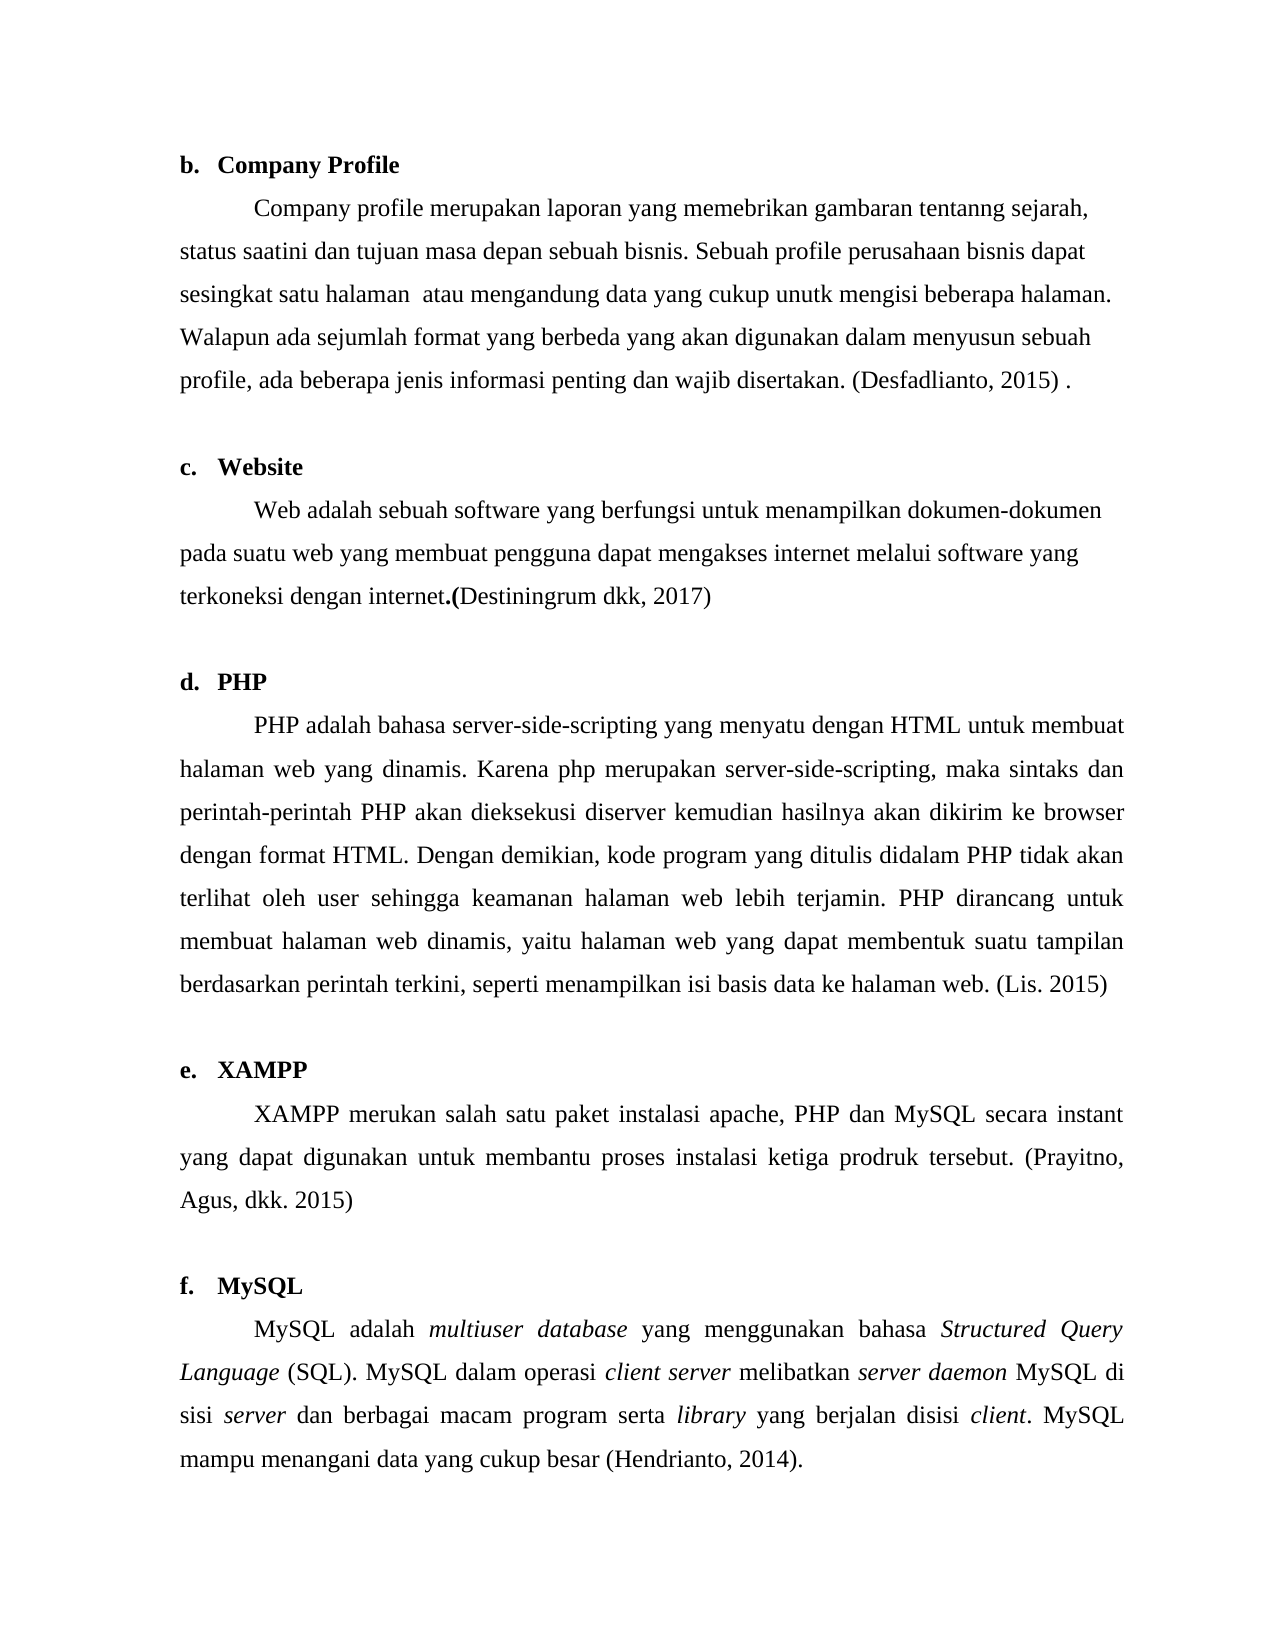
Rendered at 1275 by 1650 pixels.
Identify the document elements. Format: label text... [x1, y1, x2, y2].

text MySQL adalah multiuser database yang menggunakan bahasa Structured Query Language (SQL). MySQL dalam operasi client server melibatkan server daemon MySQL di sisi server dan berbagai macam program serta library yang berjalan disisi client. MySQL mampu menangani data yang cukup besar (Hendrianto, 2014). [179, 1314, 1125, 1472]
list Company profile merupakan laporan yang memebrikan gambaran tentanng sejarah, status saatini dan tujuan masa depan sebuah bisnis. Sebuah profile perusahaan bisnis dapat sesingkat satu halaman atau mengandung data yang cukup unutk mengisi beberapa halaman. Walapun ada sejumlah format yang berbeda yang akan digunakan dalam menyusun sebuah profile, ada beberapa jenis informasi penting dan wajib disertakan. (Desfadlianto, 2015) . [179, 193, 1125, 394]
text PHP adalah bahasa server-side-scripting yang menyatu dengan HTML untuk membuat halaman web yang dinamis. Karena php merupakan server-side-scripting, maka sintaks dan perintah-perintah PHP akan dieksekusi diserver kemudian hasilnya akan dikirim ke browser dengan format HTML. Dengan demikian, kode program yang ditulis didalam PHP tidak akan terlihat oleh user sehingga keamanan halaman web lebih terjamin. PHP dirancang untuk membuat halaman web dinamis, yaitu halaman web yang dapat membentuk suatu tampilan berdasarkan perintah terkini, seperti menampilkan isi basis data ke halaman web. (Lis. 2015) [179, 711, 1125, 998]
list PHP [179, 667, 1125, 696]
list XAMPP merukan salah satu paket instalasi apache, PHP dan MySQL secara instant yang dapat digunakan untuk membantu proses instalasi ketiga prodruk tersebut. (Prayitno, Agus, dkk. 2015) [179, 1099, 1125, 1214]
list Web adalah sebuah software yang berfungsi untuk menampilkan dokumen-dokumen pada suatu web yang membuat pengguna dapat mengakses internet melalui software yang terkoneksi dengan internet.(Destiningrum dkk, 2017) [179, 495, 1125, 610]
list Company Profile [179, 150, 1125, 179]
list MySQL [179, 1271, 1125, 1300]
list XAMPP [179, 1056, 1125, 1084]
list Website [179, 452, 1125, 481]
